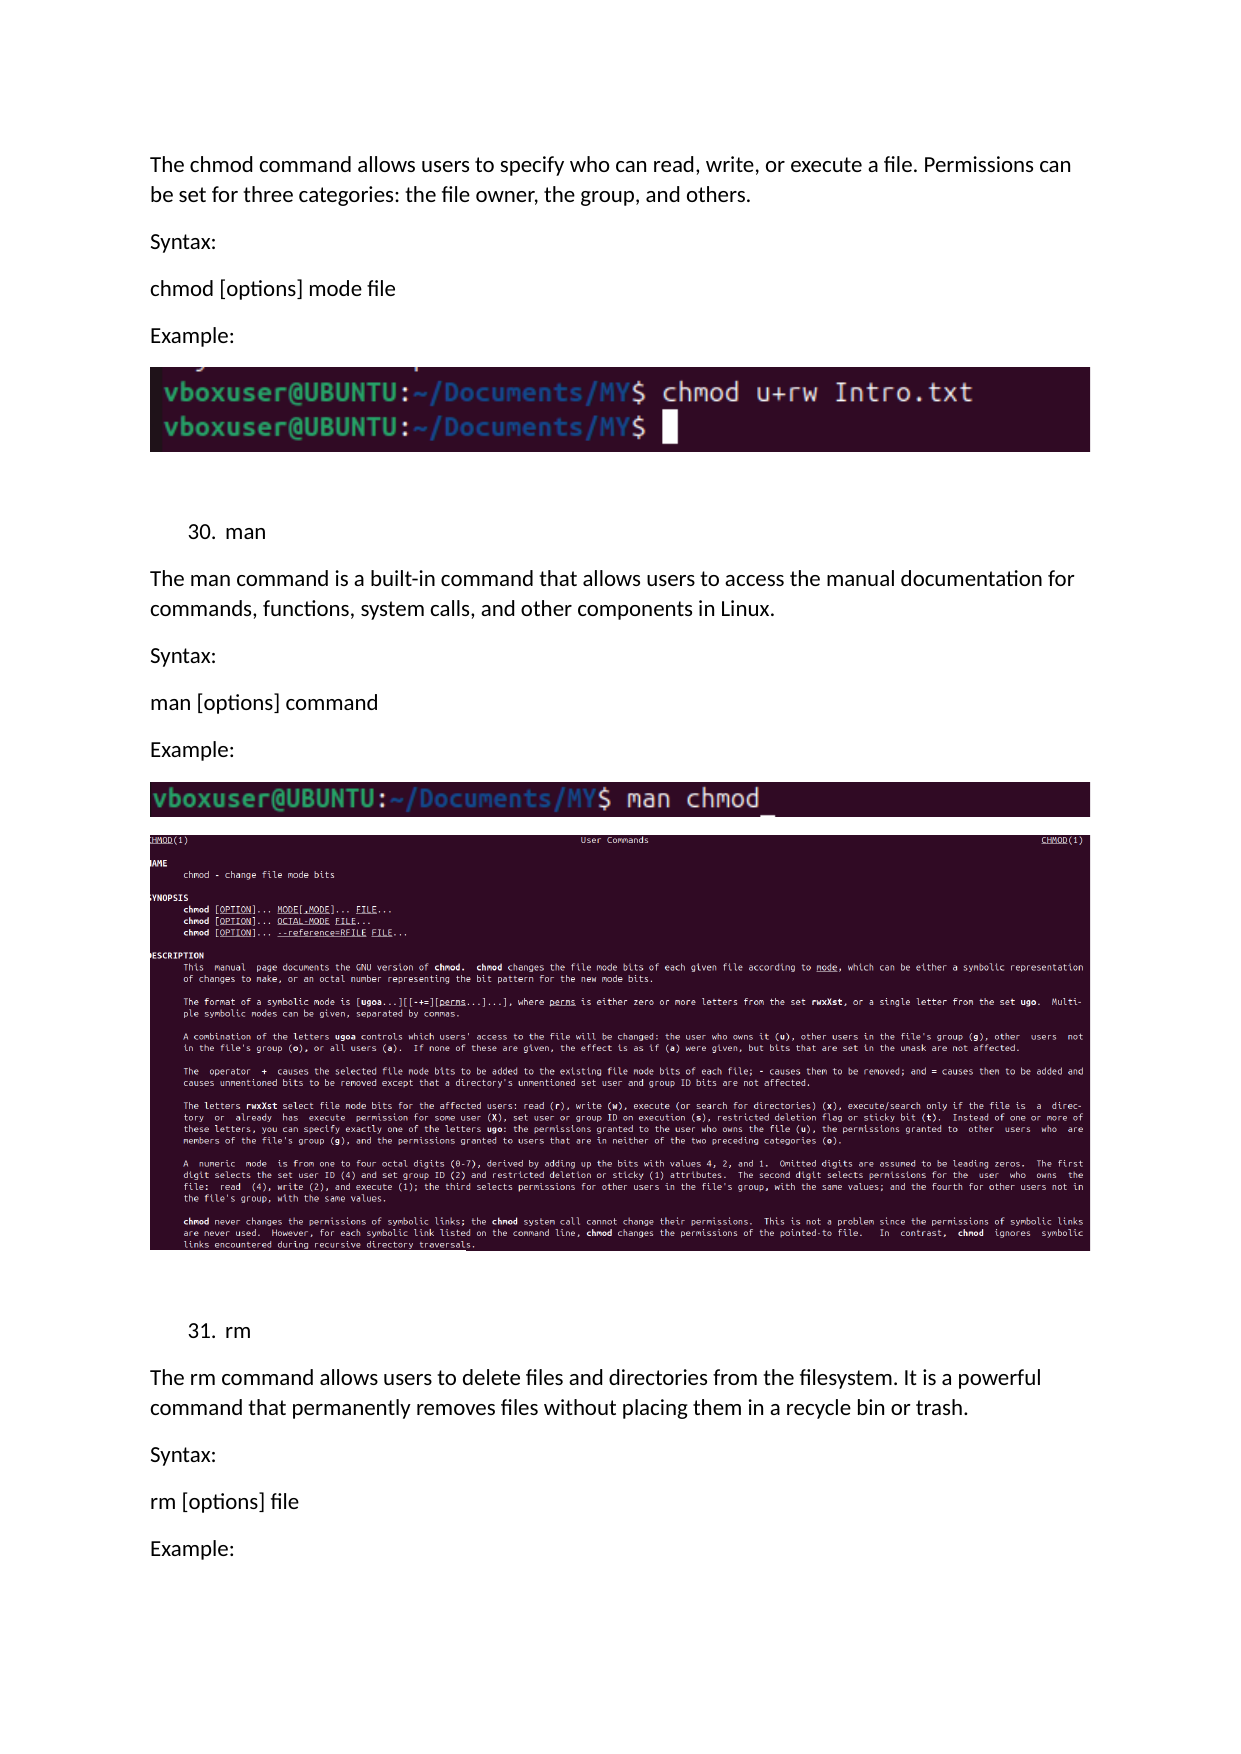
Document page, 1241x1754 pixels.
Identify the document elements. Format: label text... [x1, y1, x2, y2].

text Syntax: [150, 227, 1090, 255]
list man [187, 517, 1090, 546]
list rm [187, 1316, 1090, 1344]
text Example: [150, 1534, 1090, 1562]
text rm [options] file [150, 1487, 1090, 1515]
text Syntax: [150, 641, 1090, 669]
text The man command is a built-in command that allows users to access the manual documentation for commands, functions, system calls, and other components in Linux. [150, 564, 1090, 623]
text The rm command allows users to delete files and directories from the filesystem. It is a powerful command that permanently removes files without placing them in a recycle bin or trash. [150, 1363, 1090, 1421]
picture [150, 367, 1091, 452]
text Example: [150, 321, 1090, 349]
text chmod [options] mode file [150, 274, 1090, 302]
picture [150, 782, 1091, 817]
text man [options] command [150, 688, 1090, 716]
text Example: [150, 735, 1090, 763]
text The chmod command allows users to specify who can read, write, or execute a file. Permissions can be set for three categories: the file owner, the group, and others. [150, 150, 1090, 208]
picture [150, 835, 1091, 1251]
text Syntax: [150, 1440, 1090, 1468]
